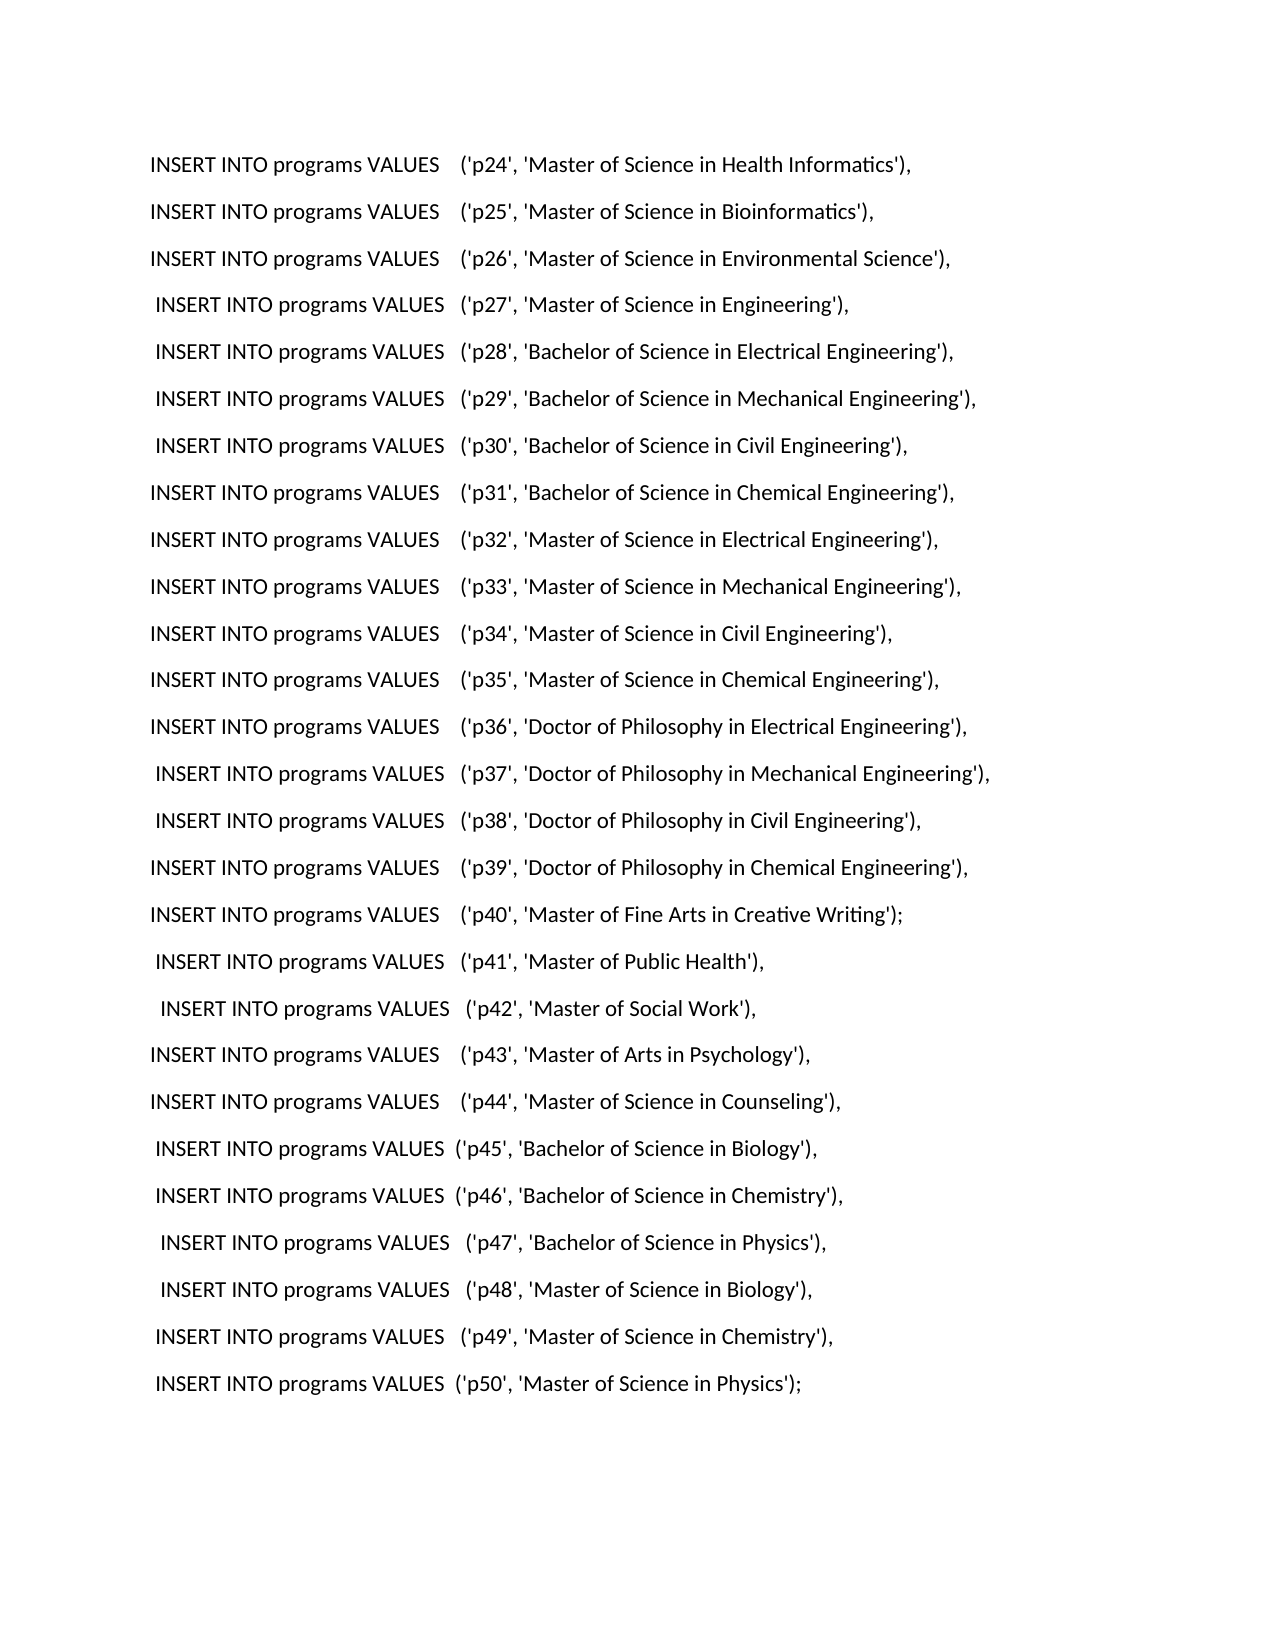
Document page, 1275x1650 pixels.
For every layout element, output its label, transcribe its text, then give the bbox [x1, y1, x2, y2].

text INSERT INTO programs VALUES ('p47', 'Bachelor of Science in Physics'), [150, 1228, 1125, 1256]
text INSERT INTO programs VALUES ('p32', 'Master of Science in Electrical Engineering'), [150, 525, 1125, 553]
text INSERT INTO programs VALUES ('p36', 'Doctor of Philosophy in Electrical Engineering'), [150, 712, 1125, 741]
text INSERT INTO programs VALUES ('p42', 'Master of Social Work'), [150, 994, 1125, 1022]
text INSERT INTO programs VALUES ('p37', 'Doctor of Philosophy in Mechanical Engineering'), [150, 759, 1125, 787]
text INSERT INTO programs VALUES ('p50', 'Master of Science in Physics'); [150, 1369, 1125, 1397]
text INSERT INTO programs VALUES ('p38', 'Doctor of Philosophy in Civil Engineering'), [150, 806, 1125, 834]
text INSERT INTO programs VALUES ('p40', 'Master of Fine Arts in Creative Writing'); [150, 900, 1125, 928]
text INSERT INTO programs VALUES ('p31', 'Bachelor of Science in Chemical Engineering'), [150, 478, 1125, 506]
text INSERT INTO programs VALUES ('p35', 'Master of Science in Chemical Engineering'), [150, 666, 1125, 694]
text INSERT INTO programs VALUES ('p33', 'Master of Science in Mechanical Engineering'), [150, 572, 1125, 600]
text INSERT INTO programs VALUES ('p34', 'Master of Science in Civil Engineering'), [150, 619, 1125, 647]
text INSERT INTO programs VALUES ('p27', 'Master of Science in Engineering'), [150, 291, 1125, 319]
text INSERT INTO programs VALUES ('p45', 'Bachelor of Science in Biology'), [150, 1134, 1125, 1162]
text INSERT INTO programs VALUES ('p43', 'Master of Arts in Psychology'), [150, 1041, 1125, 1069]
text INSERT INTO programs VALUES ('p46', 'Bachelor of Science in Chemistry'), [150, 1181, 1125, 1209]
text INSERT INTO programs VALUES ('p28', 'Bachelor of Science in Electrical Engineering'), [150, 337, 1125, 366]
text INSERT INTO programs VALUES ('p26', 'Master of Science in Environmental Science'), [150, 244, 1125, 272]
text INSERT INTO programs VALUES ('p25', 'Master of Science in Bioinformatics'), [150, 197, 1125, 225]
text INSERT INTO programs VALUES ('p41', 'Master of Public Health'), [150, 947, 1125, 975]
text INSERT INTO programs VALUES ('p30', 'Bachelor of Science in Civil Engineering'), [150, 431, 1125, 459]
text INSERT INTO programs VALUES ('p39', 'Doctor of Philosophy in Chemical Engineering'), [150, 853, 1125, 881]
text INSERT INTO programs VALUES ('p48', 'Master of Science in Biology'), [150, 1275, 1125, 1303]
text INSERT INTO programs VALUES ('p29', 'Bachelor of Science in Mechanical Engineering'), [150, 384, 1125, 412]
text INSERT INTO programs VALUES ('p44', 'Master of Science in Counseling'), [150, 1087, 1125, 1116]
text INSERT INTO programs VALUES ('p24', 'Master of Science in Health Informatics'), [150, 150, 1125, 178]
text INSERT INTO programs VALUES ('p49', 'Master of Science in Chemistry'), [150, 1322, 1125, 1350]
